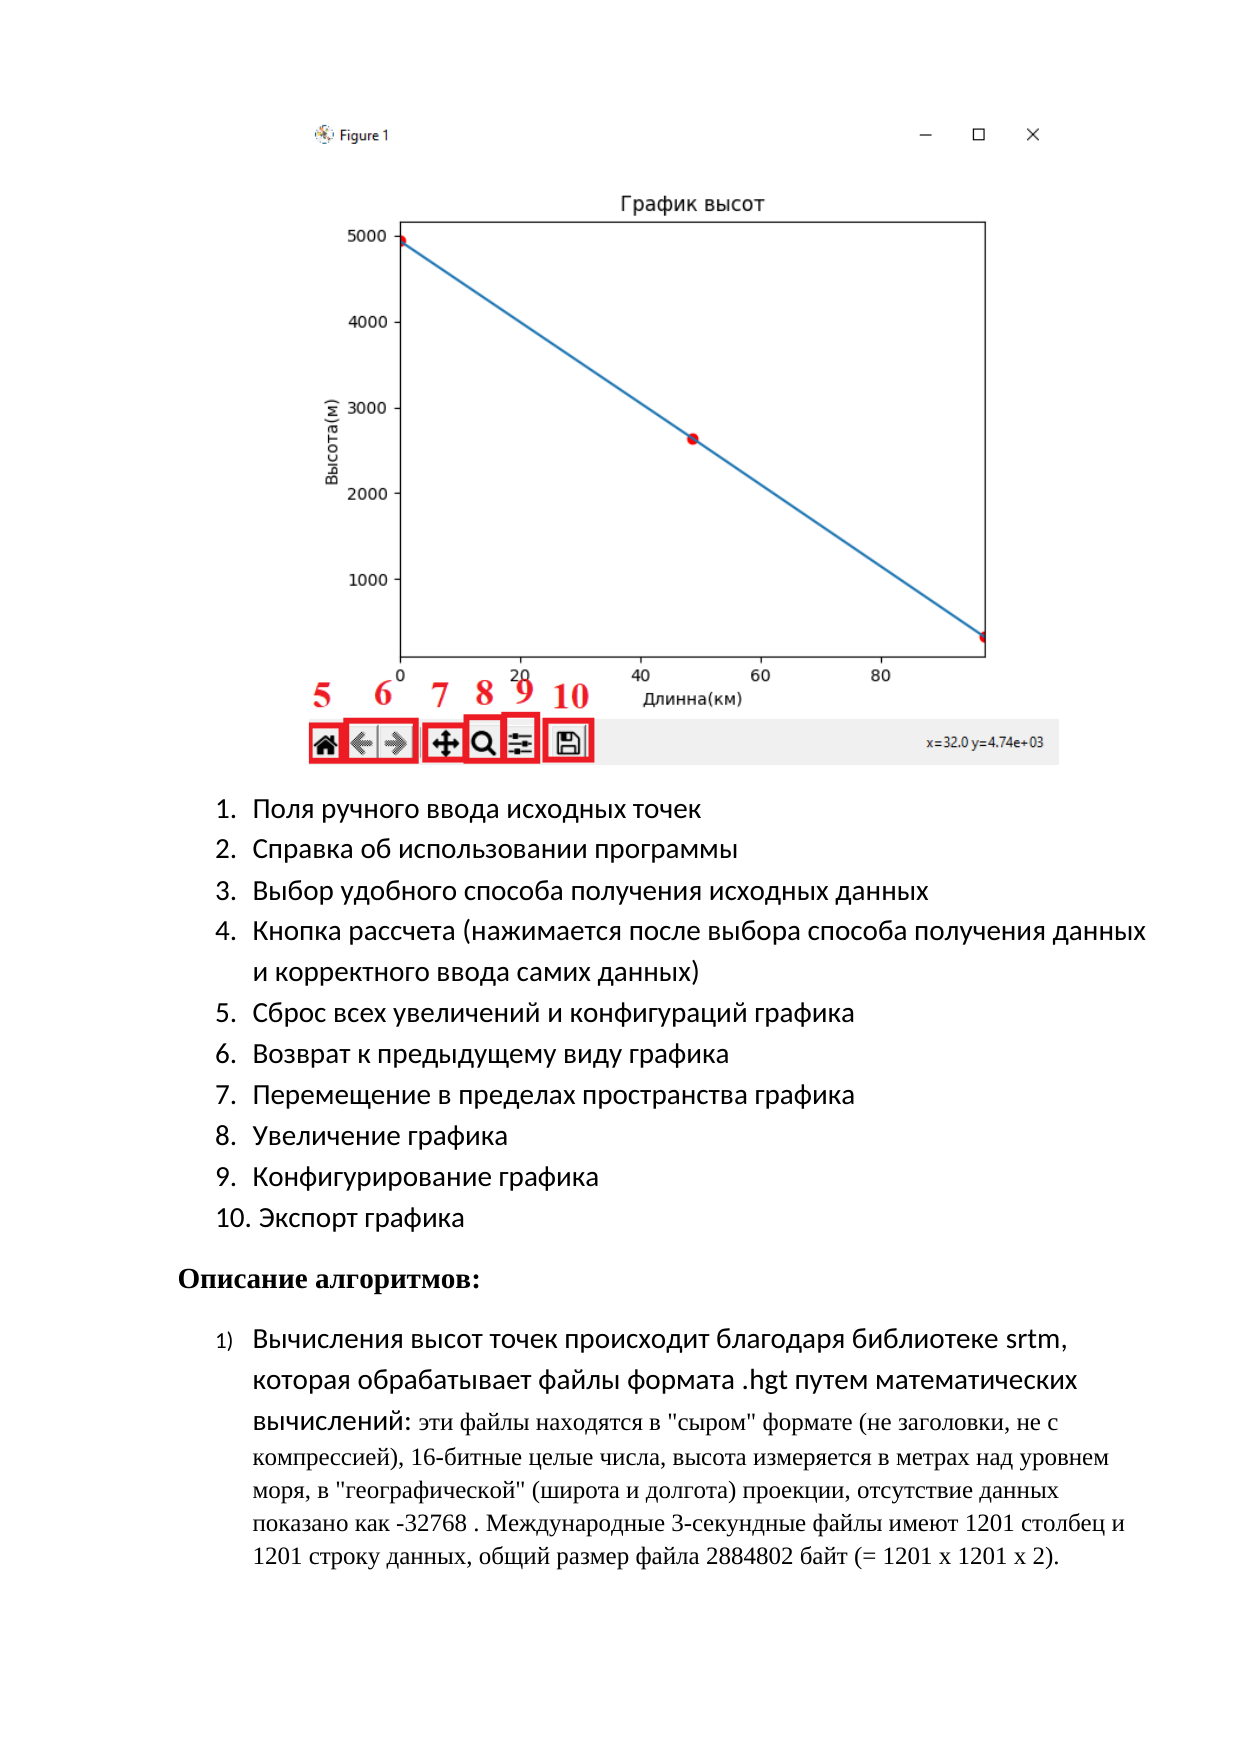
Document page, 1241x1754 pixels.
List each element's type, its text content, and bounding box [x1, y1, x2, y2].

text Описание алгоритмов: [177, 1261, 1152, 1294]
list Сброс всех увеличений и конфигураций графика [215, 994, 1152, 1030]
list Поля ручного ввода исходных точек [215, 790, 1152, 825]
list Кнопка рассчета (нажимается после выбора способа получения данных и корректного ввода самих данных) [215, 912, 1152, 989]
list Возврат к предыдущему виду графика [215, 1035, 1152, 1071]
list Перемещение в пределах пространства графика [215, 1076, 1152, 1112]
picture [308, 118, 1059, 765]
list Экспорт графика [215, 1199, 1152, 1235]
list Выбор удобного способа получения исходных данных [215, 872, 1152, 907]
list Вычисления высот точек происходит благодаря библиотеке srtm, которая обрабатывает файлы формата .hgt путем математических вычислений: эти файлы находятся в "сыром" формате (не заголовки, не с компрессией), 16-битные целые числа, высота измеряется в метрах над уровнем моря, в "географической" (широта и долгота) проекции, отсутствие данных показано как -32768 . Международные 3-секундные файлы имеют 1201 столбец и 1201 строку данных, общий размер файла 2884802 байт (= 1201 х 1201 х 2). [215, 1320, 1152, 1570]
list Конфигурирование графика [215, 1158, 1152, 1194]
list Увеличение графика [215, 1117, 1152, 1153]
list Справка об использовании программы [215, 831, 1152, 866]
